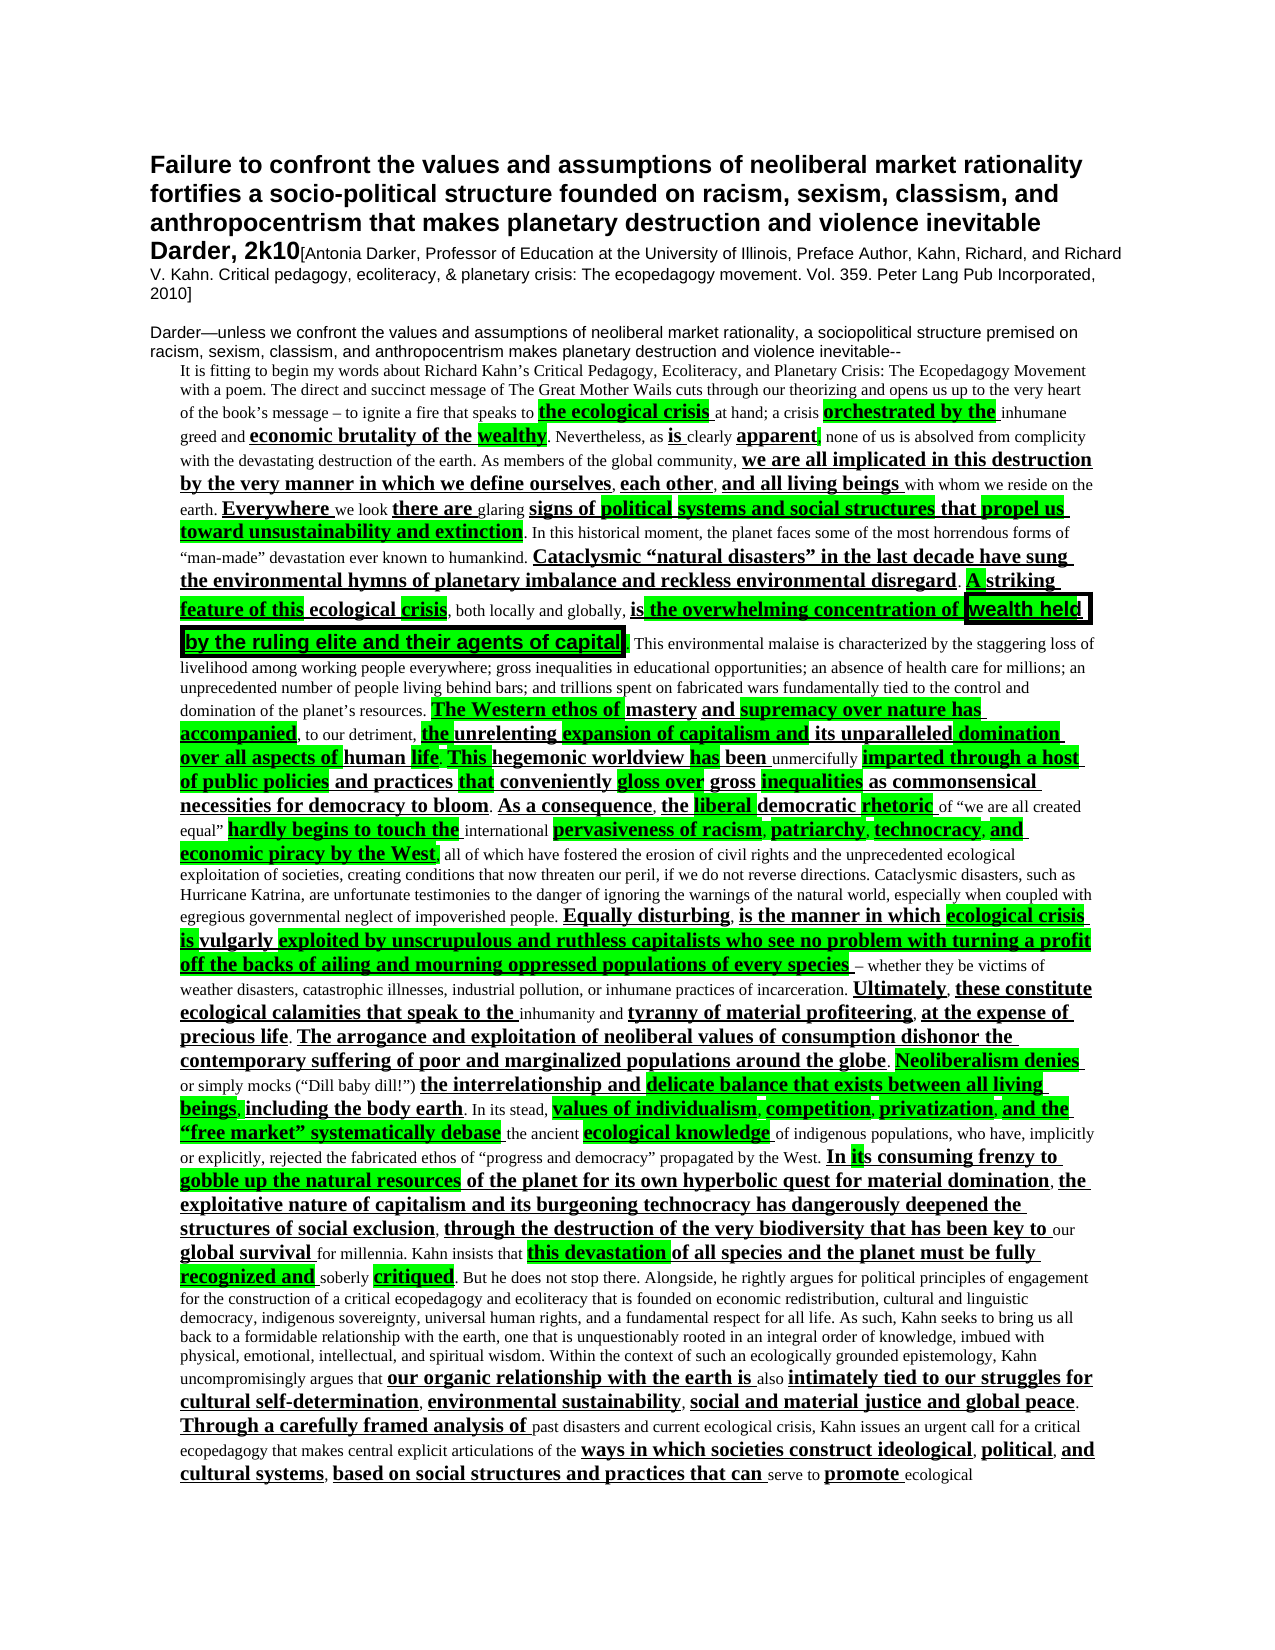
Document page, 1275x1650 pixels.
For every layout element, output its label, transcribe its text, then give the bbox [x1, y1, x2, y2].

text Darder—unless we confront the values and assumptions of neoliberal market rationality, a sociopolitical structure premised on racism, sexism, classism, and anthropocentrism makes planetary destruction and violence inevitable-- [150, 322, 1125, 361]
text Darder, 2k10[Antonia Darker, Professor of Education at the University of Illinois, Preface Author, Kahn, Richard, and Richard V. Kahn. Critical pedagogy, ecoliteracy, & planetary crisis: The ecopedagogy movement. Vol. 359. Peter Lang Pub Incorporated, 2010] [150, 236, 1125, 303]
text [180, 361, 1095, 1485]
subtitle Failure to confront the values and assumptions of neoliberal market rationality fortifies a socio-political structure founded on racism, sexism, classism, and anthropocentrism that makes planetary destruction and violence inevitable [150, 150, 1125, 236]
